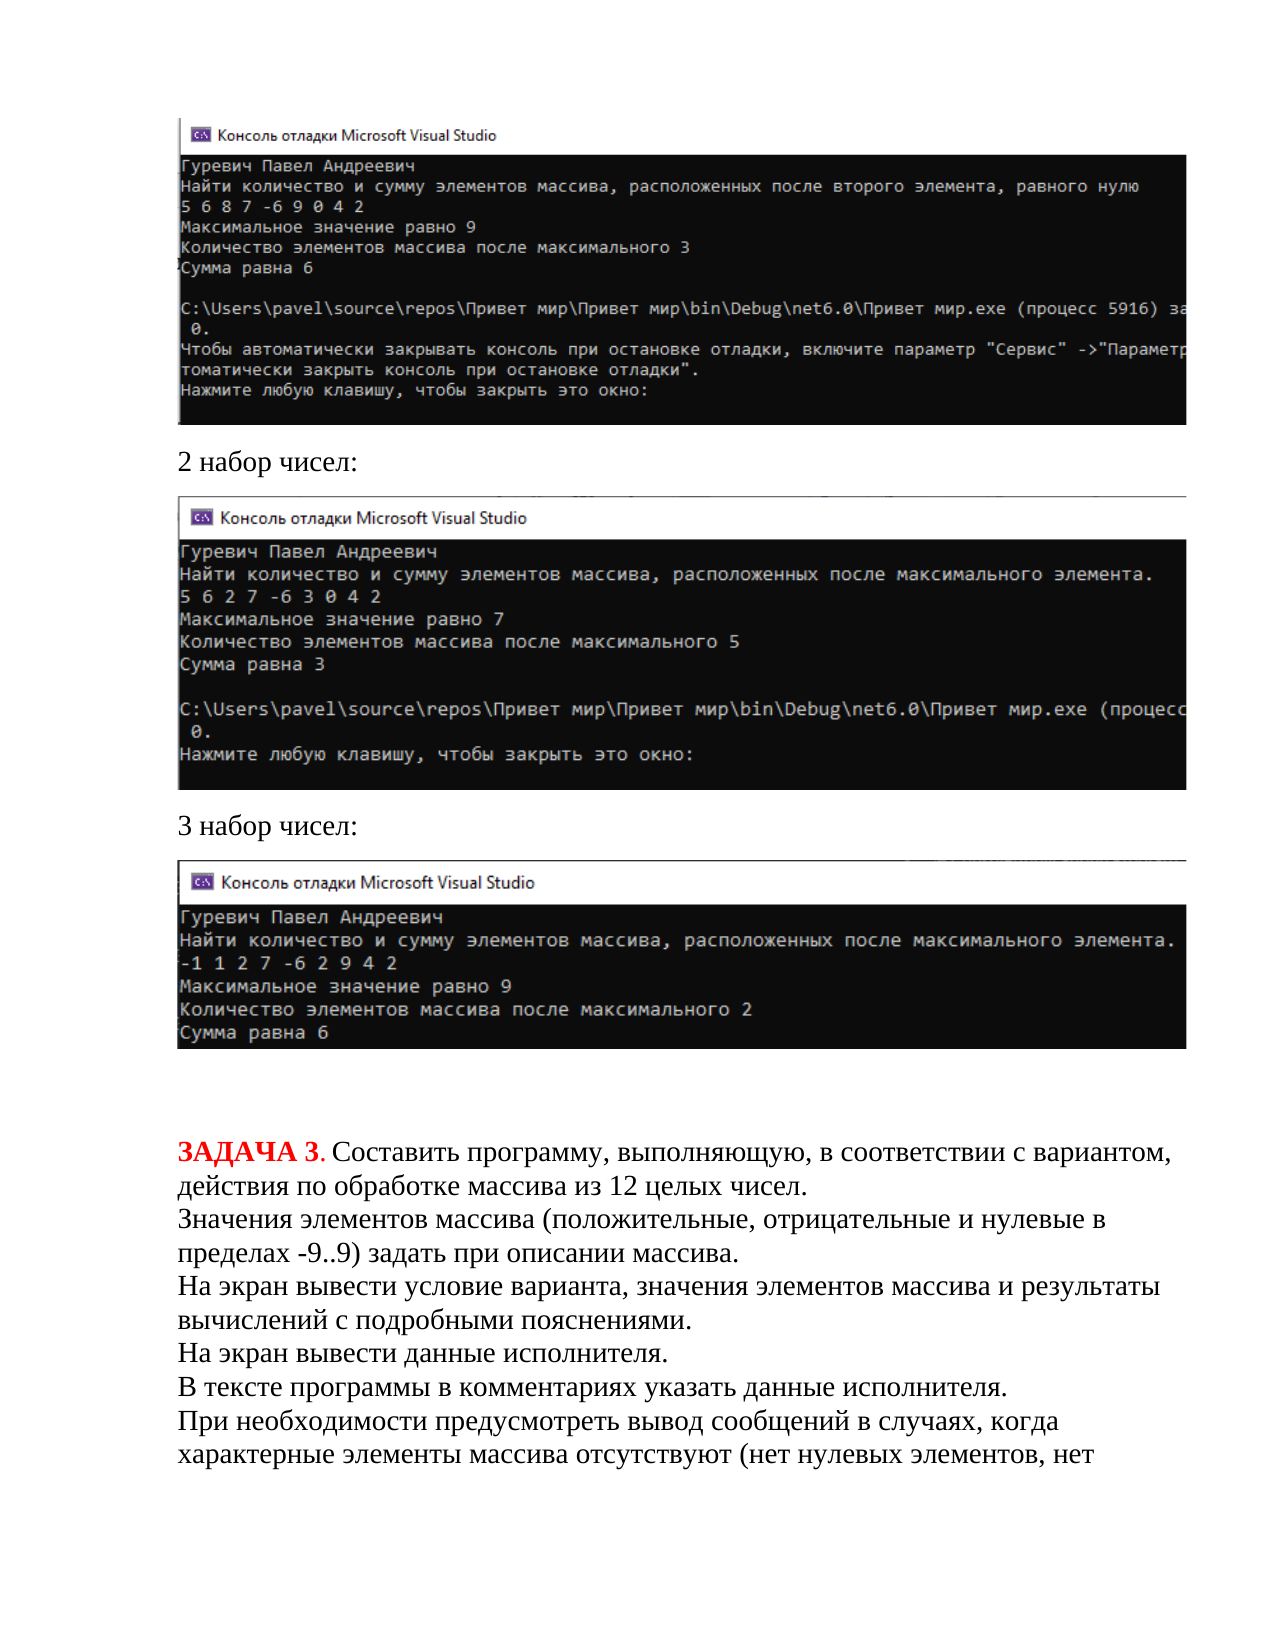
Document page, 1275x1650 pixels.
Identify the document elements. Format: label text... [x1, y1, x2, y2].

text В тексте программы в комментариях указать данные исполнителя. [177, 1369, 1186, 1403]
text 3 набор чисел: [177, 808, 1186, 842]
picture [177, 496, 1187, 790]
text На экран вывести условие варианта, значения элементов массива и результаты вычислений с подробными пояснениями. [177, 1268, 1186, 1336]
text 2 набор чисел: [177, 444, 1186, 477]
text ЗАДАЧА 3. Составить программу, выполняющую, в соответствии с вариантом, действия по обработке массива из 12 целых чисел. [177, 1134, 1186, 1201]
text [177, 1403, 1186, 1470]
text На экран вывести данные исполнителя. [177, 1336, 1186, 1369]
picture [177, 860, 1187, 1049]
picture [177, 118, 1187, 425]
text Значения элементов массива (положительные, отрицательные и нулевые в пределах -9..9) задать при описании массива. [177, 1201, 1186, 1268]
